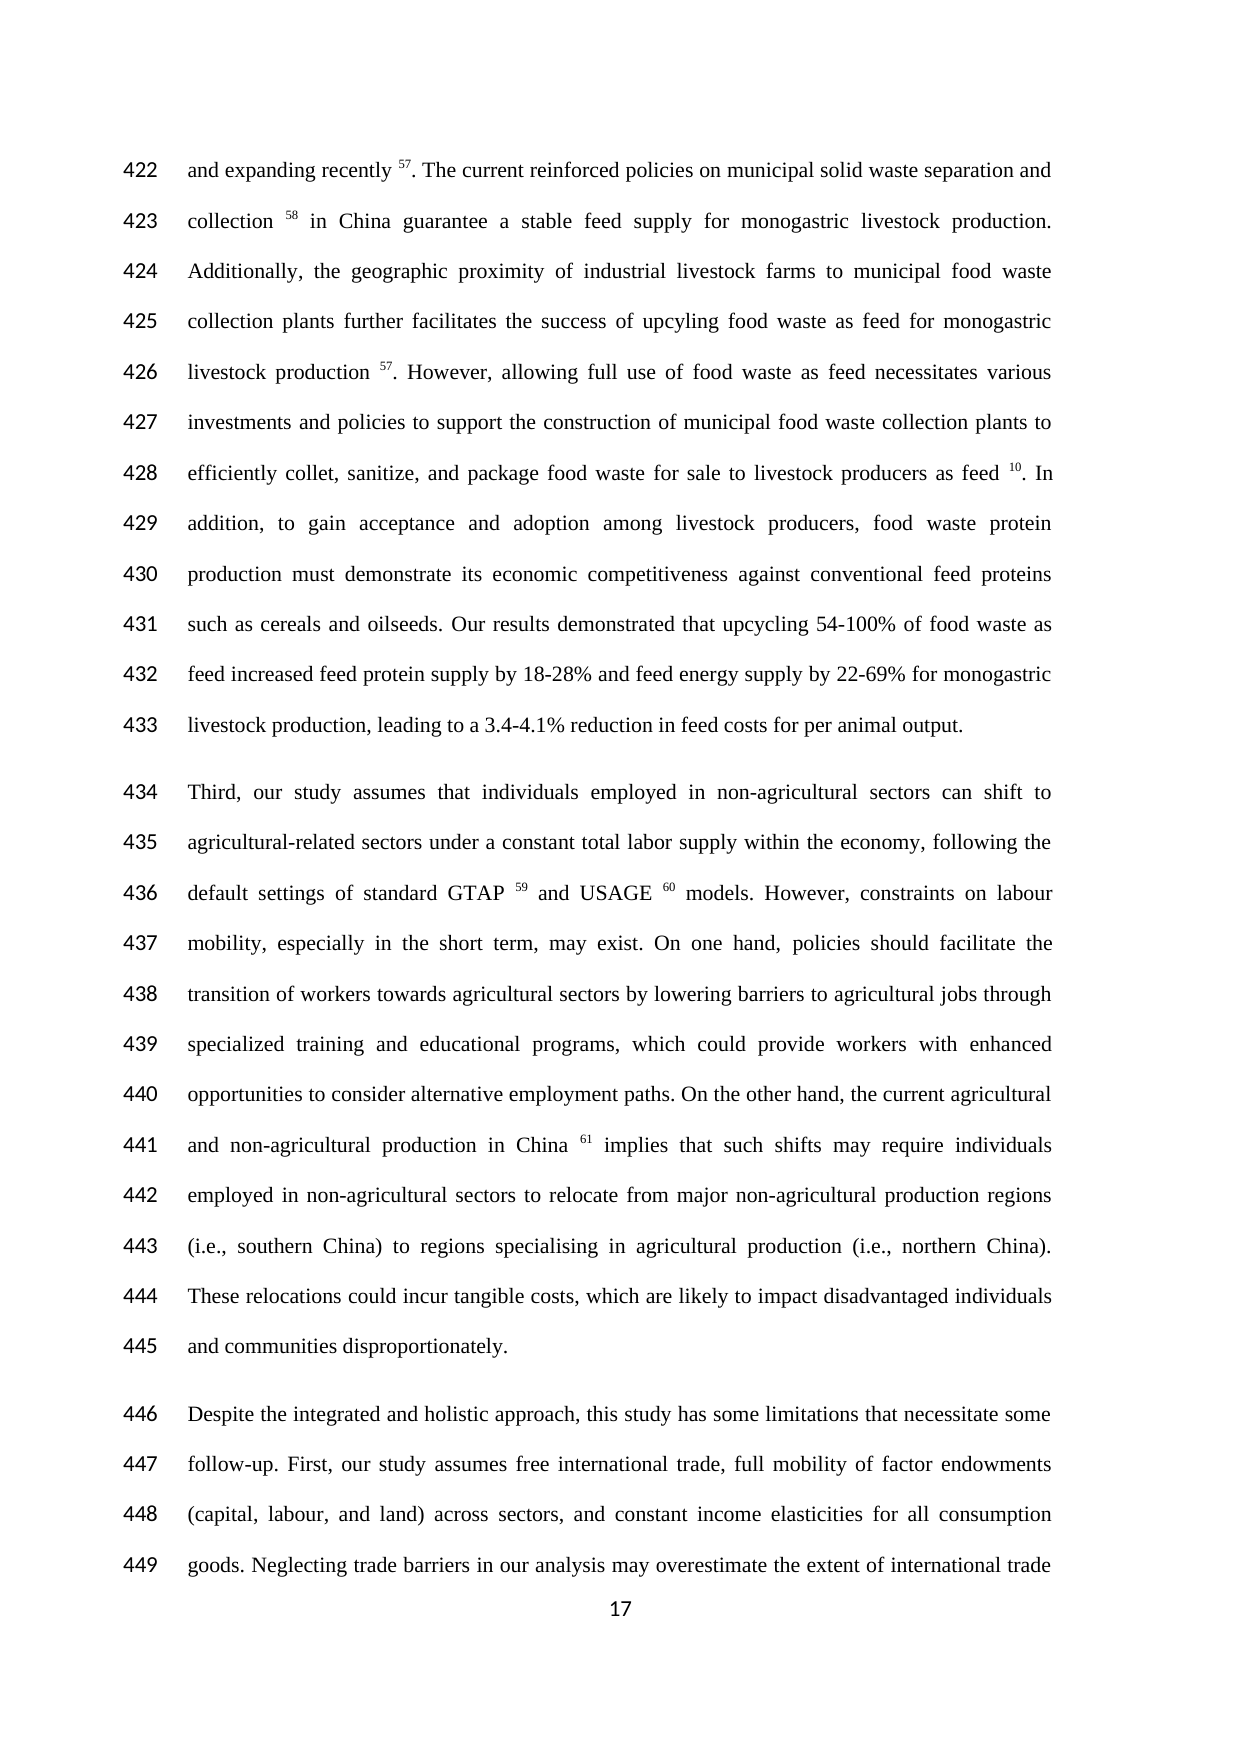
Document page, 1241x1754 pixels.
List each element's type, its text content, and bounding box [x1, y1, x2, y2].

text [187, 157, 1053, 737]
text Third, our study assumes that individuals employed in non-agricultural sectors can shift to agricultural-related sectors under a constant total labor supply within the economy, following the default settings of standard GTAP 59 and USAGE 60 models. However, constraints on labour mobility, especially in the short term, may exist. On one hand, policies should facilitate the transition of workers towards agricultural sectors by lowering barriers to agricultural jobs through specialized training and educational programs, which could provide workers with enhanced opportunities to consider alternative employment paths. On the other hand, the current agricultural and non-agricultural production in China 61 implies that such shifts may require individuals employed in non-agricultural sectors to relocate from major non-agricultural production regions (i.e., southern China) to regions specialising in agricultural production (i.e., northern China). These relocations could incur tangible costs, which are likely to impact disadvantaged individuals and communities disproportionately. [187, 779, 1053, 1359]
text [187, 1401, 1053, 1577]
